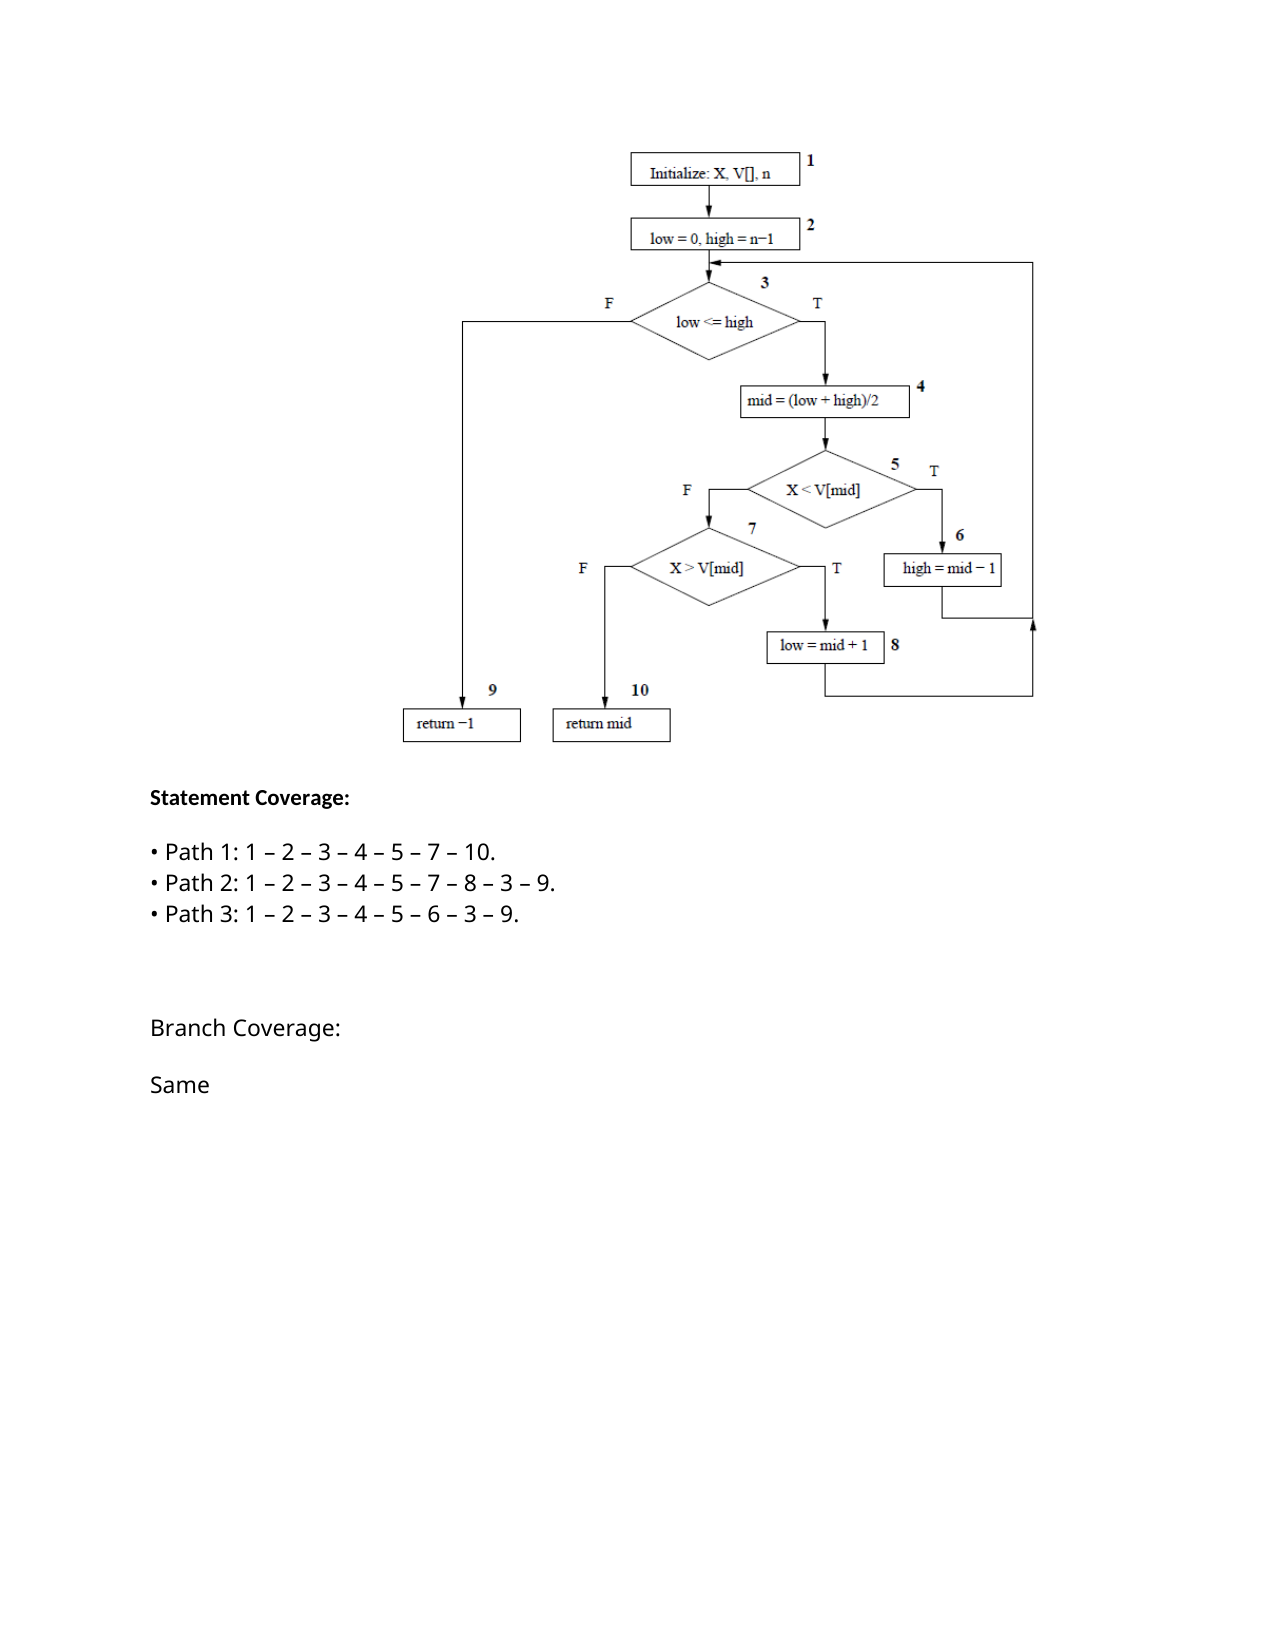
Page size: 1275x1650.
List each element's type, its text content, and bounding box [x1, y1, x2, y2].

text • Path 3: 1 – 2 – 3 – 4 – 5 – 6 – 3 – 9. [150, 898, 1125, 929]
text Same [150, 1069, 1125, 1100]
text • Path 1: 1 – 2 – 3 – 4 – 5 – 7 – 10. [150, 836, 1125, 867]
text Branch Coverage: [150, 1012, 1125, 1043]
text Statement Coverage: [150, 783, 1125, 811]
text • Path 2: 1 – 2 – 3 – 4 – 5 – 7 – 8 – 3 – 9. [150, 867, 1125, 898]
picture [150, 150, 1125, 758]
